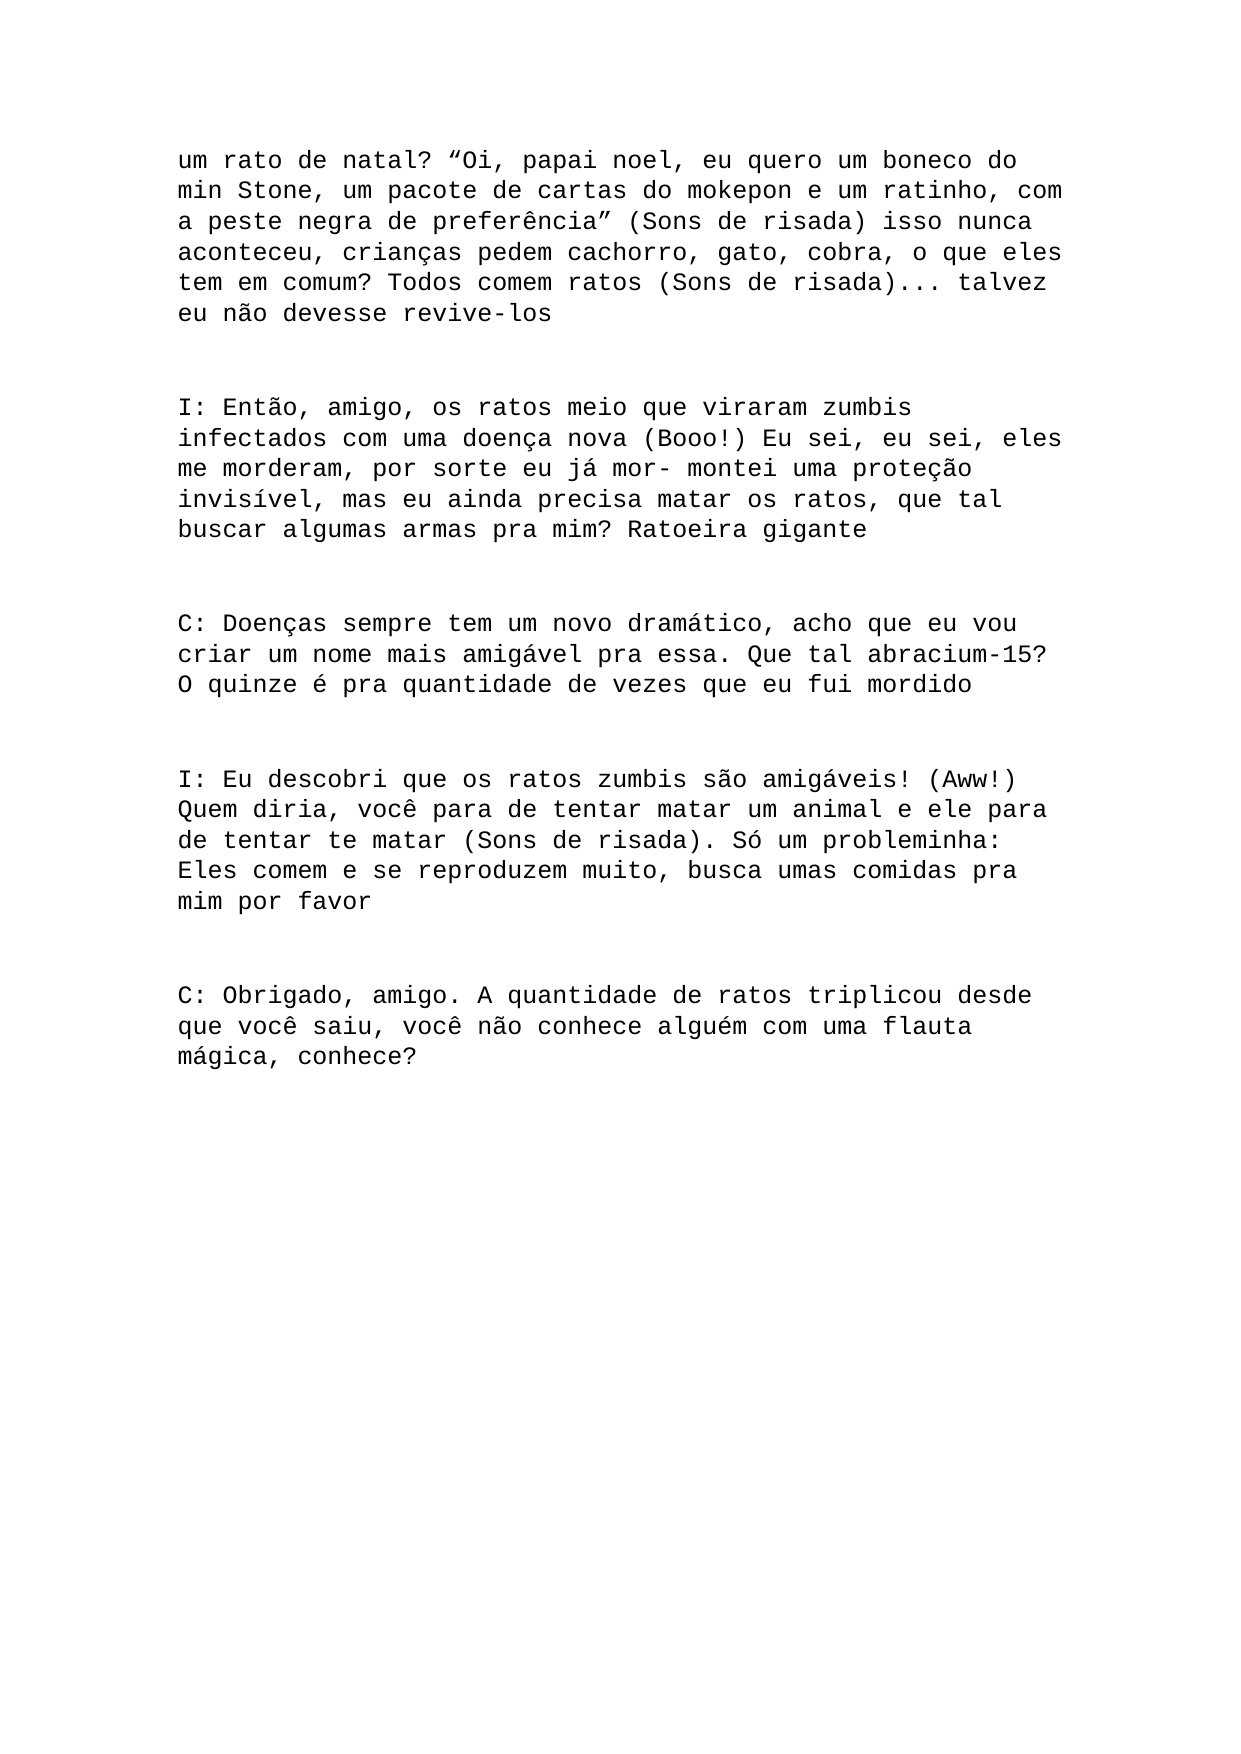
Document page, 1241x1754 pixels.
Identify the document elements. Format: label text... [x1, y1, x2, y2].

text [177, 148, 1063, 328]
text C: Obrigado, amigo. A quantidade de ratos triplicou desde que você saiu, você não conhece alguém com uma flauta mágica, conhece? [177, 983, 1063, 1072]
text I: Então, amigo, os ratos meio que viraram zumbis infectados com uma doença nova (Booo!) Eu sei, eu sei, eles me morderam, por sorte eu já mor- montei uma proteção invisível, mas eu ainda precisa matar os ratos, que tal buscar algumas armas pra mim? Ratoeira gigante [177, 394, 1063, 545]
text I: Eu descobri que os ratos zumbis são amigáveis! (Aww!) Quem diria, você para de tentar matar um animal e ele para de tentar te matar (Sons de risada). Só um probleminha: Eles comem e se reproduzem muito, busca umas comidas pra mim por favor [177, 766, 1063, 917]
text C: Doenças sempre tem um novo dramático, acho que eu vou criar um nome mais amigável pra essa. Que tal abracium-15? O quinze é pra quantidade de vezes que eu fui mordido [177, 611, 1063, 700]
